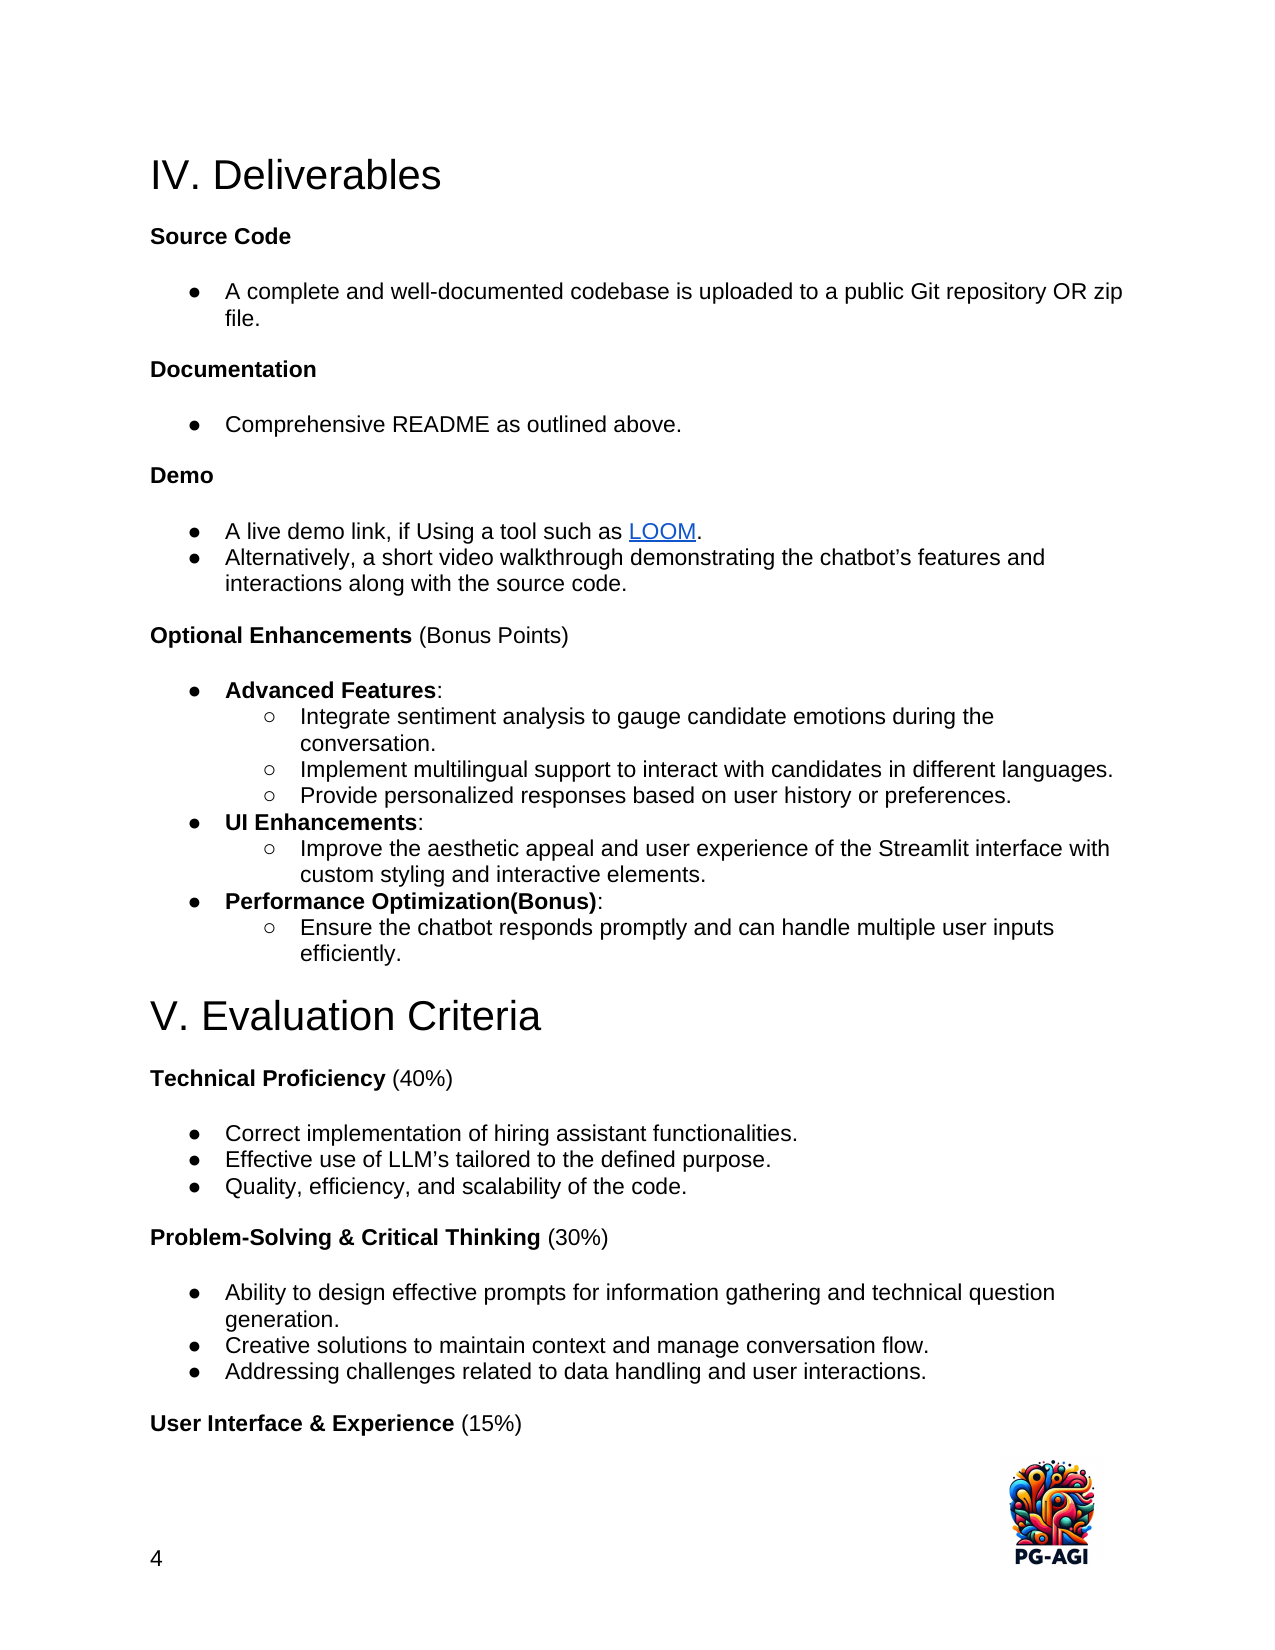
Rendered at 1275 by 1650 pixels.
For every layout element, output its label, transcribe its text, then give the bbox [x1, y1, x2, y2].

list Provide personalized responses based on user history or preferences. [262, 782, 1125, 809]
list Implement multilingual support to interact with candidates in different languages. [262, 756, 1125, 782]
text Optional Enhancements (Bonus Points) [150, 622, 1125, 648]
list Ability to design effective prompts for information gathering and technical question generation. [187, 1279, 1125, 1332]
subtitle IV. Deliverables [150, 150, 1125, 198]
text Problem-Solving & Critical Thinking (30%) [150, 1224, 1125, 1250]
list Effective use of LLM’s tailored to the defined purpose. [187, 1146, 1125, 1173]
subtitle V. Evaluation Criteria [150, 992, 1125, 1040]
list Quality, efficiency, and scalability of the code. [187, 1173, 1125, 1199]
list Advanced Features: [187, 677, 1125, 703]
list Addressing challenges related to data handling and user interactions. [187, 1358, 1125, 1384]
text Documentation [150, 356, 1125, 382]
list A live demo link, if Using a tool such as LOOM. [187, 518, 1125, 544]
list Alternatively, a short video walkthrough demonstrating the chatbot’s features and interactions along with the source code. [187, 544, 1125, 597]
text Technical Proficiency (40%) [150, 1065, 1125, 1091]
list A complete and well-documented codebase is uploaded to a public Git repository OR zip file. [187, 278, 1125, 331]
text Source Code [150, 223, 1125, 249]
list Creative solutions to maintain context and manage conversation flow. [187, 1332, 1125, 1358]
list UI Enhancements: [187, 809, 1125, 835]
picture [997, 1456, 1107, 1567]
list Integrate sentiment analysis to gauge candidate emotions during the conversation. [262, 703, 1125, 756]
text Demo [150, 462, 1125, 489]
list Ensure the chatbot responds promptly and can handle multiple user inputs efficiently. [262, 914, 1125, 967]
list Correct implementation of hiring assistant functionalities. [187, 1120, 1125, 1146]
list Performance Optimization(Bonus): [187, 888, 1125, 914]
list Improve the aesthetic appeal and user experience of the Streamlit interface with custom styling and interactive elements. [262, 835, 1125, 888]
list Comprehensive README as outlined above. [187, 411, 1125, 437]
text User Interface & Experience (15%) [150, 1409, 1125, 1436]
